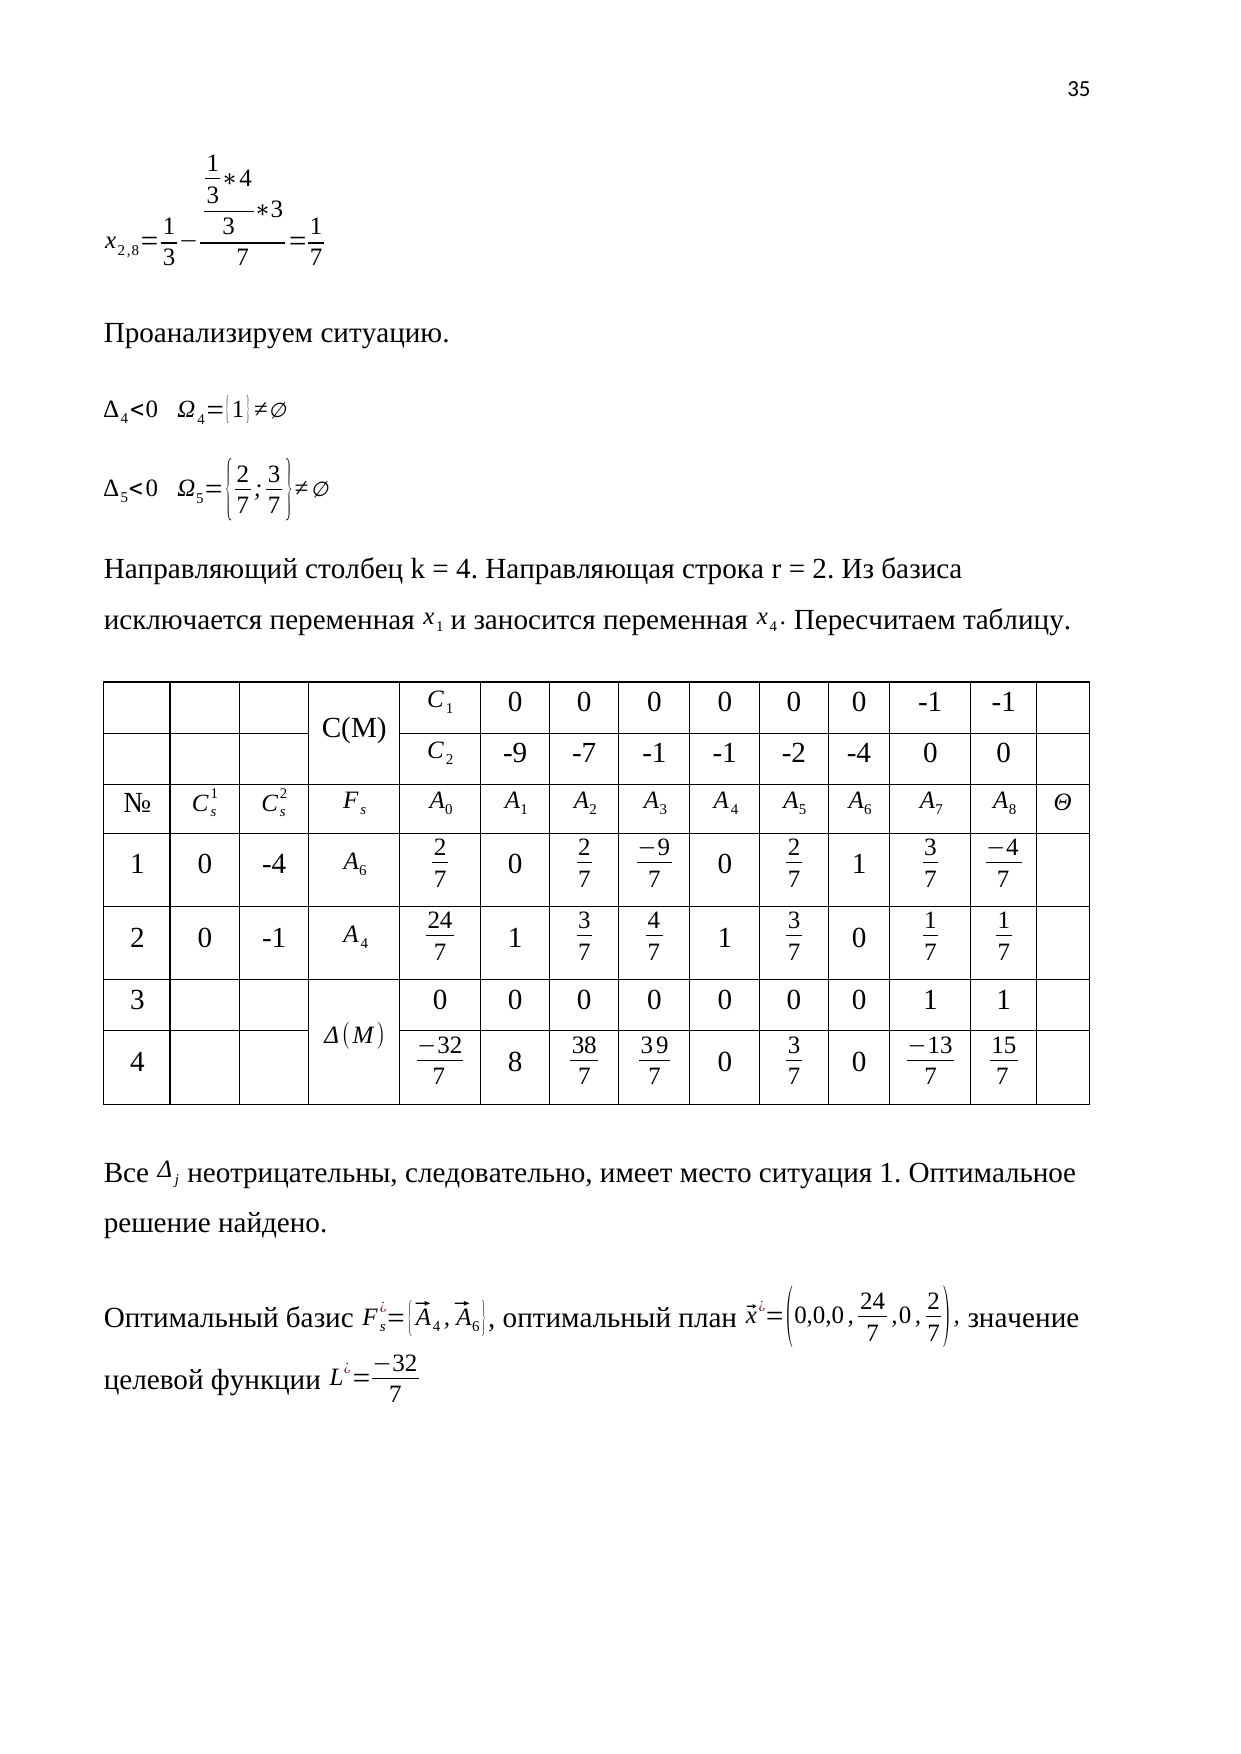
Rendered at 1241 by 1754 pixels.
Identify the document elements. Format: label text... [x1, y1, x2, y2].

table_cell [619, 907, 689, 979]
table_cell [619, 785, 689, 833]
table_cell [829, 785, 889, 833]
table_cell [890, 785, 970, 833]
table_cell [890, 1031, 970, 1103]
table_cell 4 [104, 1031, 169, 1103]
table_cell [550, 785, 618, 833]
table_header 0 [619, 683, 689, 733]
table_header 0 [481, 683, 549, 733]
table_cell [309, 907, 399, 979]
table_cell [971, 1031, 1036, 1103]
table_cell 0 [619, 980, 689, 1030]
table_cell [400, 834, 480, 906]
table_cell [481, 785, 549, 833]
table_header 0 [829, 683, 889, 733]
table_cell 0 [829, 907, 889, 979]
table_cell [1037, 785, 1089, 833]
table_cell -1 [690, 734, 759, 784]
table_cell [309, 980, 399, 1103]
table_header С(М) [309, 683, 399, 784]
table_header [171, 683, 239, 733]
table_cell [890, 834, 970, 906]
table_cell [890, 907, 970, 979]
text Проанализируем ситуацию. [103, 315, 1090, 348]
table_cell 1 [690, 907, 759, 979]
table_header -1 [971, 683, 1036, 733]
table_cell [171, 980, 239, 1030]
table_cell [309, 785, 399, 833]
table_cell 0 [481, 980, 549, 1030]
table_cell [760, 907, 828, 979]
table_cell -1 [619, 734, 689, 784]
table_header 0 [550, 683, 618, 733]
table_cell -1 [240, 907, 308, 979]
table_cell [1037, 980, 1089, 1030]
table_cell 1 [104, 834, 169, 906]
text Все неотрицательны, следовательно, имеет место ситуация 1. Оптимальное решение найдено. [103, 1155, 1090, 1239]
table_cell 0 [550, 980, 618, 1030]
table_cell 0 [171, 907, 239, 979]
table_cell 0 [171, 834, 239, 906]
table_header 0 [690, 683, 759, 733]
table_cell 0 [400, 980, 480, 1030]
table_cell -4 [240, 834, 308, 906]
table_header 0 [760, 683, 828, 733]
table_cell [104, 734, 169, 784]
table_cell [971, 785, 1036, 833]
table_header [240, 683, 308, 733]
table_cell 3 [104, 980, 169, 1030]
table_cell 1 [481, 907, 549, 979]
table_cell [240, 734, 308, 784]
table_cell [240, 785, 308, 833]
table_cell 0 [829, 980, 889, 1030]
table_cell [1037, 834, 1089, 906]
table_cell 0 [690, 834, 759, 906]
table_cell -9 [481, 734, 549, 784]
table_cell -7 [550, 734, 618, 784]
table_cell [171, 734, 239, 784]
table_cell 8 [481, 1031, 549, 1103]
table_cell [550, 834, 618, 906]
table_cell [400, 785, 480, 833]
table_cell [171, 785, 239, 833]
table_cell 0 [760, 980, 828, 1030]
table_cell 0 [690, 1031, 759, 1103]
text Оптимальный базис , оптимальный план значение целевой функции [103, 1285, 1090, 1409]
table_cell [400, 1031, 480, 1103]
table_cell [760, 785, 828, 833]
table_header [104, 683, 169, 733]
table_cell 1 [890, 980, 970, 1030]
table_cell [550, 1031, 618, 1103]
table_cell [240, 1031, 308, 1103]
table_cell [400, 907, 480, 979]
table_cell 0 [690, 980, 759, 1030]
table_cell 0 [890, 734, 970, 784]
table_cell 1 [829, 834, 889, 906]
table_cell [171, 1031, 239, 1103]
table_cell 1 [971, 980, 1036, 1030]
table_cell [309, 834, 399, 906]
table_cell [550, 907, 618, 979]
table_header [400, 683, 480, 733]
table_cell [971, 834, 1036, 906]
table_cell № [104, 785, 169, 833]
table_cell [760, 834, 828, 906]
table_cell [971, 907, 1036, 979]
table_cell -4 [829, 734, 889, 784]
table_cell [619, 834, 689, 906]
table_cell [240, 980, 308, 1030]
table_header [1037, 683, 1089, 733]
text Направляющий столбец k = 4. Направляющая строка r = 2. Из базиса исключается переменная и заносится переменная Пересчитаем таблицу. [103, 552, 1090, 635]
table_cell 0 [829, 1031, 889, 1103]
table_cell 0 [481, 834, 549, 906]
table_cell [690, 785, 759, 833]
table_cell [1037, 1031, 1089, 1103]
table_cell -2 [760, 734, 828, 784]
table_cell [1037, 907, 1089, 979]
table_cell 2 [104, 907, 169, 979]
table_header -1 [890, 683, 970, 733]
table_cell 0 [971, 734, 1036, 784]
table_cell [760, 1031, 828, 1103]
table_cell [400, 734, 480, 784]
table_cell [619, 1031, 689, 1103]
table_cell [1037, 734, 1089, 784]
